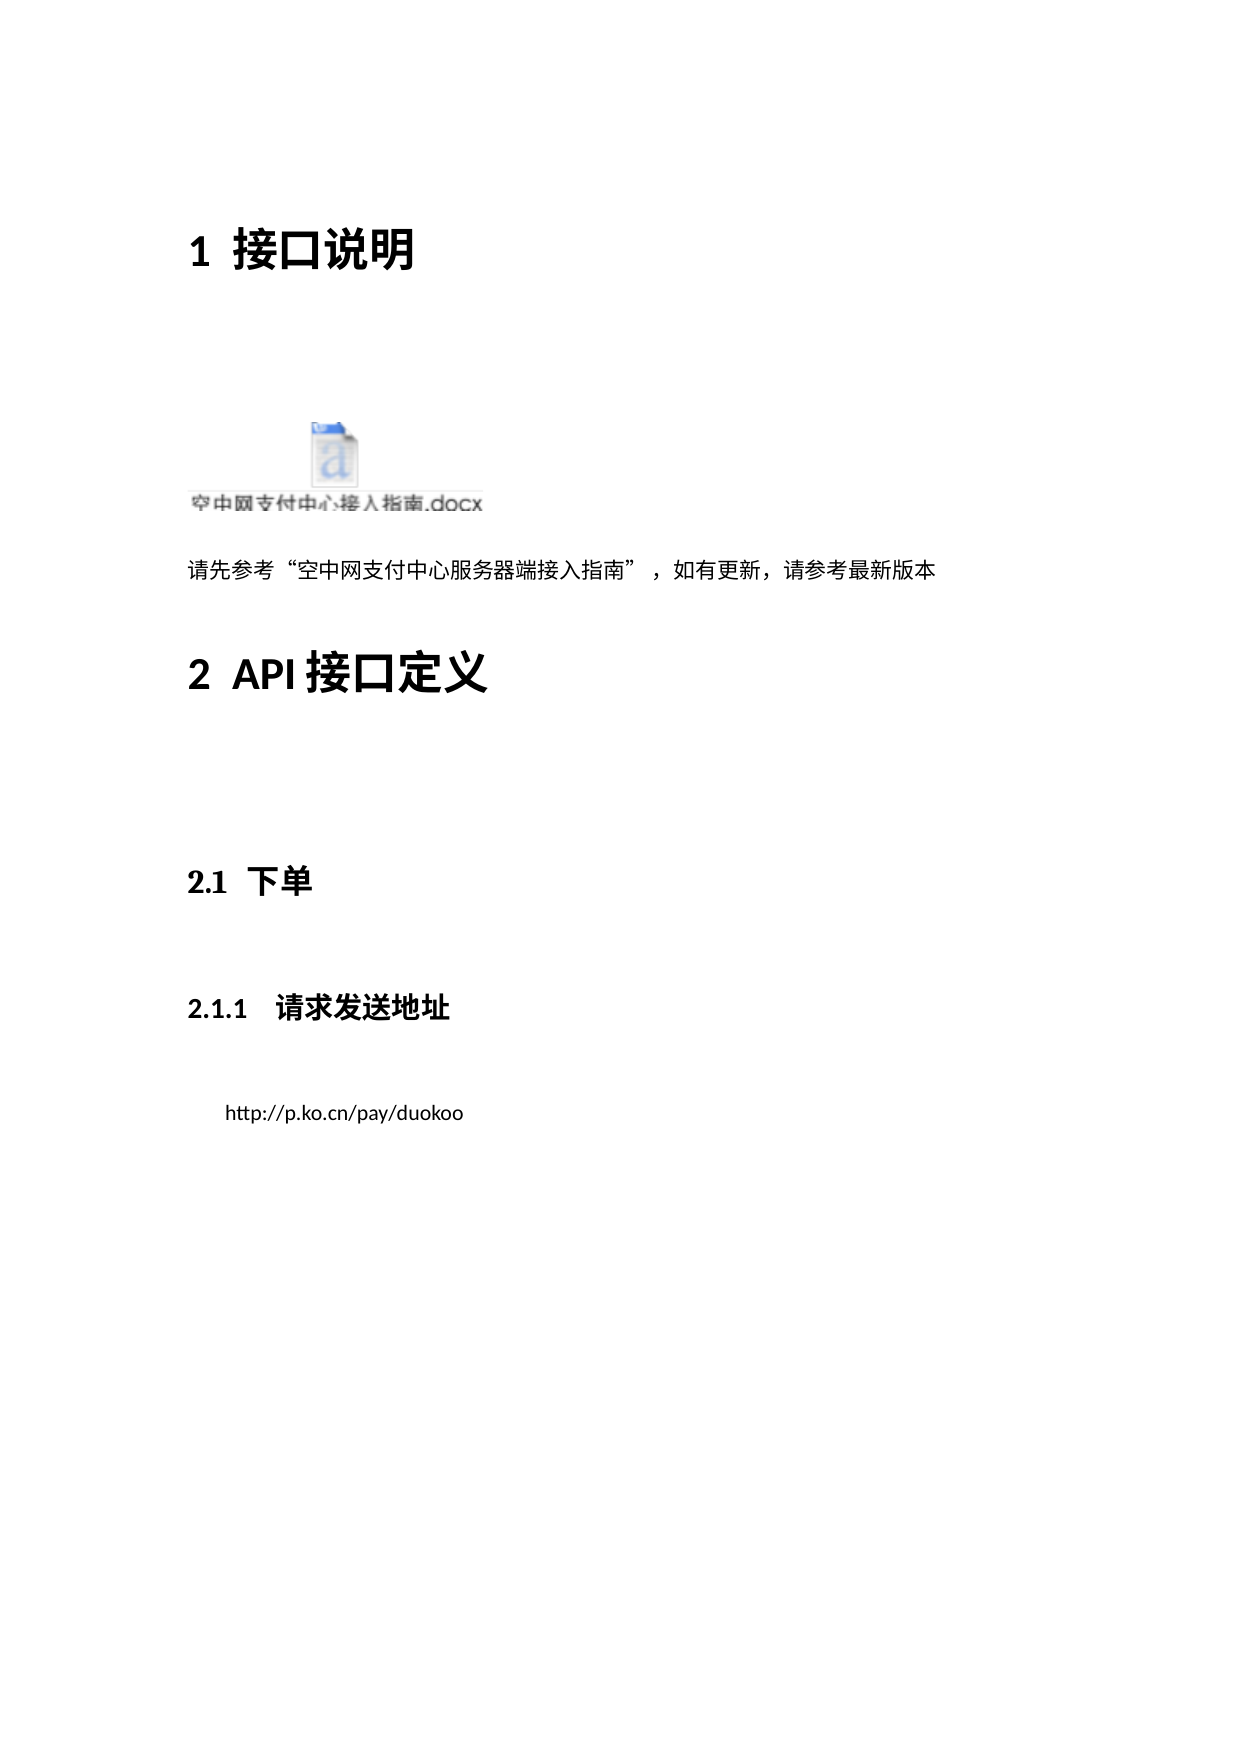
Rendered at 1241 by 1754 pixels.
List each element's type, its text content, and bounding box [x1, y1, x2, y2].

subtitle API接口定义 [187, 621, 1053, 718]
text http://p.ko.cn/pay/duokoo [225, 1096, 1053, 1129]
subtitle 下单 [187, 846, 1053, 911]
subtitle 请求发送地址 [187, 973, 1053, 1038]
text 请先参考“空中网支付中心服务器端接入指南” ，如有更新，请参考最新版本 [187, 553, 1053, 585]
subtitle 接口说明 [187, 197, 1053, 295]
